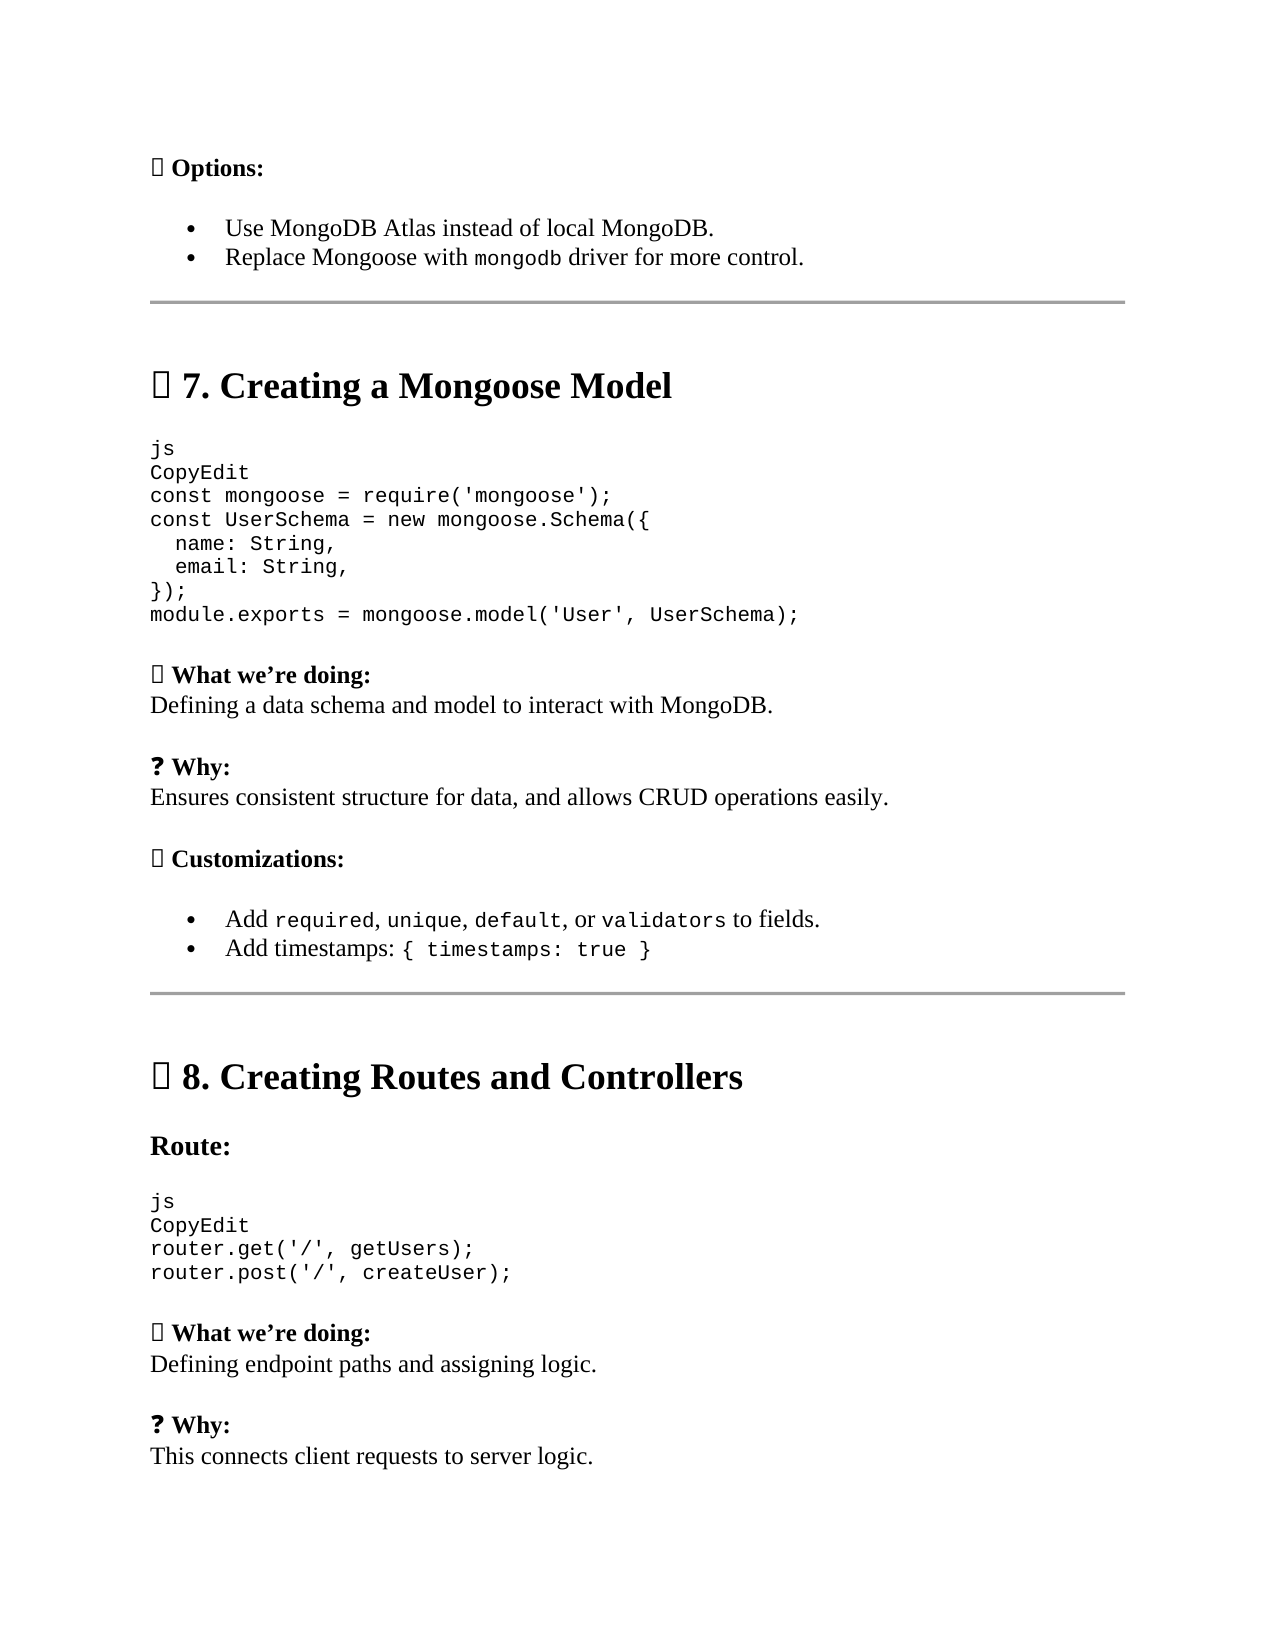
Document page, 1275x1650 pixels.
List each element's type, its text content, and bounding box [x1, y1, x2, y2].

text ✅ What we’re doing: Defining endpoint paths and assigning logic. [150, 1315, 1125, 1377]
text CopyEdit [150, 1214, 1125, 1238]
text router.post('/', createUser); [150, 1262, 1125, 1286]
list Replace Mongoose with mongodb driver for more control. [187, 242, 1125, 272]
list Add required, unique, default, or validators to fields. [187, 904, 1125, 933]
text 🔷 8. Creating Routes and Controllers [150, 1049, 1125, 1100]
text }); [150, 580, 1125, 604]
text ✅ What we’re doing: Defining a data schema and model to interact with MongoDB. [150, 656, 1125, 719]
text CopyEdit [150, 462, 1125, 485]
text js [150, 438, 1125, 462]
text Route: [150, 1129, 1125, 1162]
text js [150, 1191, 1125, 1214]
text const UserSchema = new mongoose.Schema({ [150, 509, 1125, 533]
text router.get('/', getUsers); [150, 1238, 1125, 1262]
text ❓ Why: Ensures consistent structure for data, and allows CRUD operations easily. [150, 748, 1125, 811]
text email: String, [150, 556, 1125, 580]
text module.exports = mongoose.model('User', UserSchema); [150, 604, 1125, 627]
text 🔧 Customizations: [150, 840, 1125, 874]
text 🔧 Options: [150, 150, 1125, 184]
text name: String, [150, 533, 1125, 556]
list Add timestamps: { timestamps: true } [187, 933, 1125, 963]
text 🔷 7. Creating a Mongoose Model [150, 358, 1125, 409]
text ❓ Why: This connects client requests to server logic. [150, 1407, 1125, 1469]
text const mongoose = require('mongoose'); [150, 485, 1125, 509]
list Use MongoDB Atlas instead of local MongoDB. [187, 213, 1125, 242]
